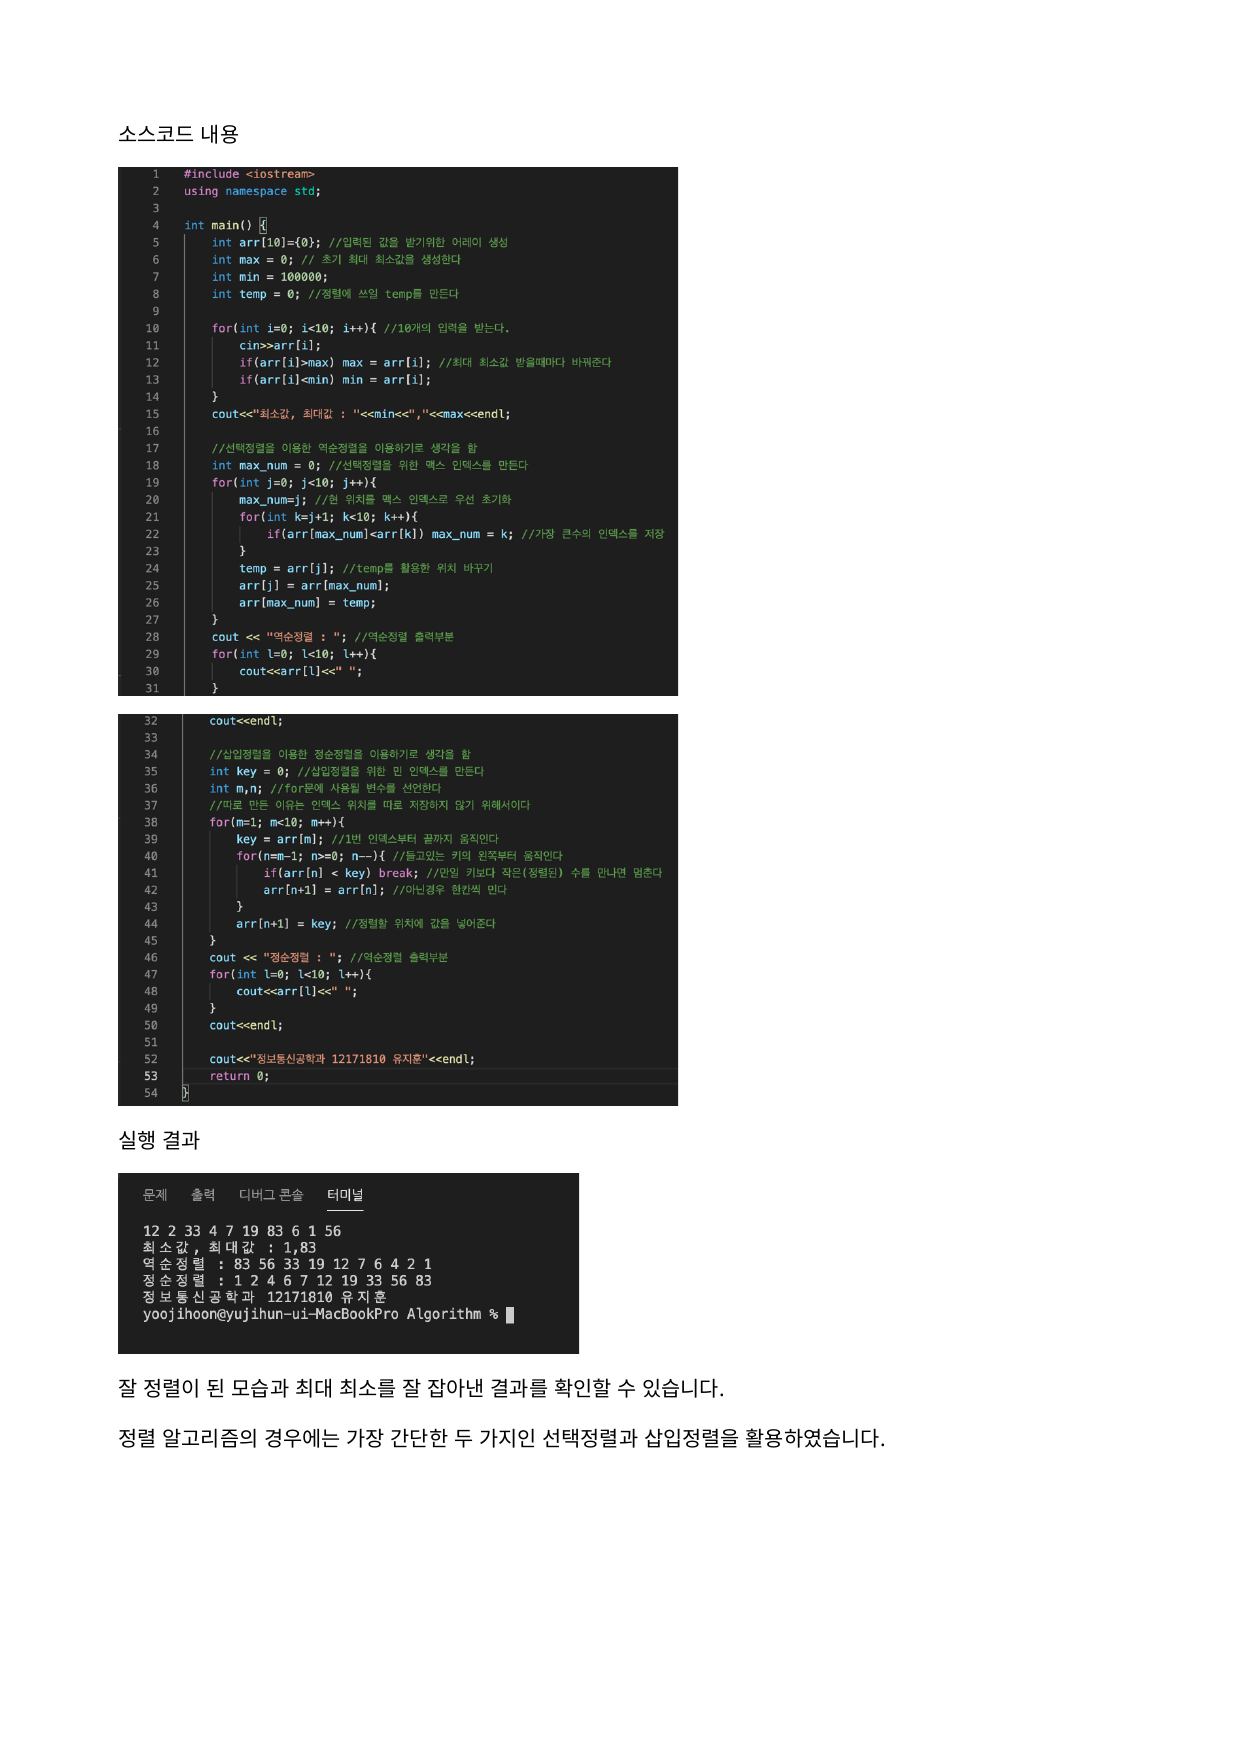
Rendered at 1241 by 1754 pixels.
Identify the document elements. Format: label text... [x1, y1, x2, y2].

text 정렬 알고리즘의 경우에는 가장 간단한 두 가지인 선택정렬과 삽입정렬을 활용하였습니다. [118, 1422, 1122, 1452]
text 실행 결과 [118, 1124, 1122, 1154]
picture [118, 167, 679, 696]
text 잘 정렬이 된 모습과 최대 최소를 잘 잡아낸 결과를 확인할 수 있습니다. [118, 1372, 1122, 1403]
text 소스코드 내용 [118, 118, 1122, 148]
picture [118, 714, 679, 1106]
picture [118, 1173, 580, 1354]
